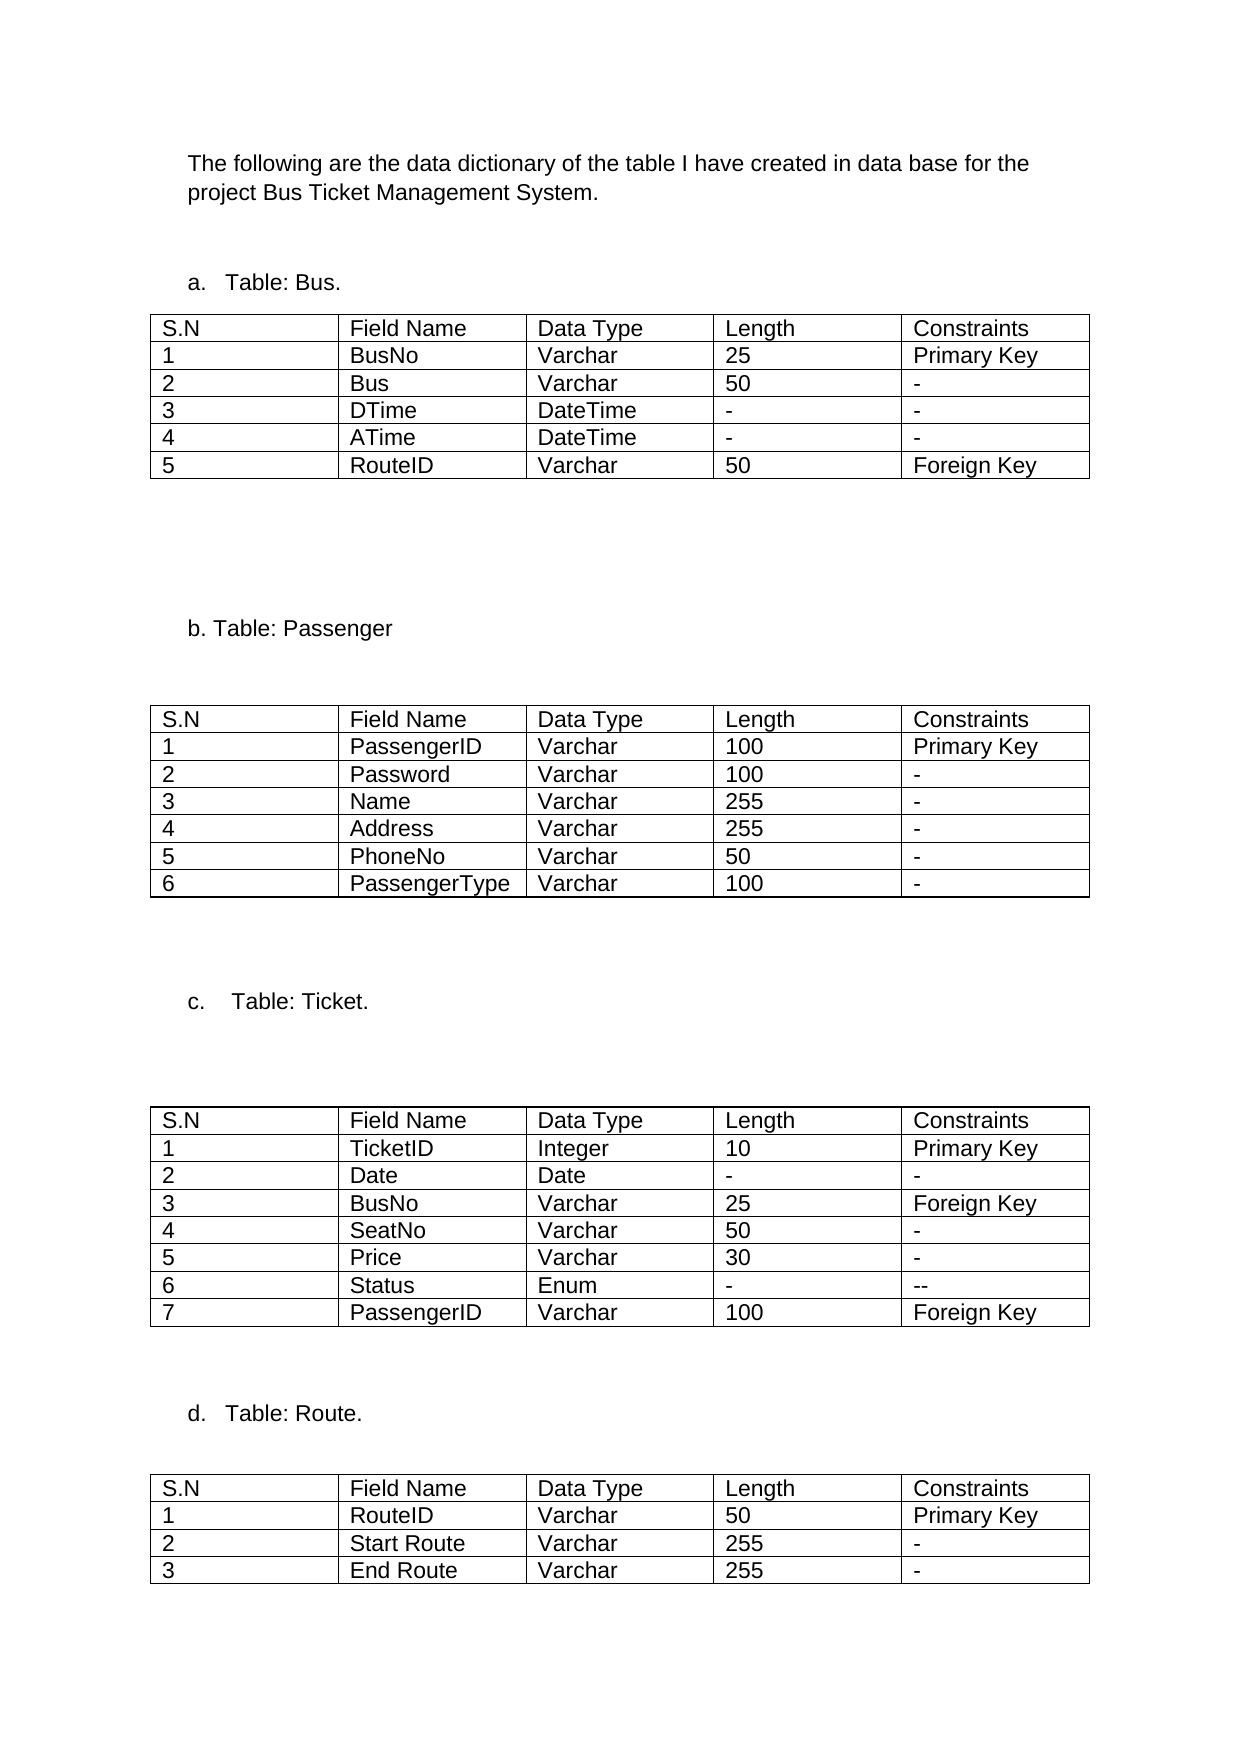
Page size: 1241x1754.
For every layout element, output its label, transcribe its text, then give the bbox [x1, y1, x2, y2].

table_cell 1 [151, 733, 338, 759]
table_cell 50 [714, 843, 901, 869]
table_cell 4 [151, 424, 338, 451]
table_cell Address [339, 815, 526, 842]
table_cell 25 [714, 342, 901, 368]
table_cell - [902, 1244, 1089, 1271]
table_cell 1 [151, 342, 338, 368]
table_cell Varchar [527, 452, 713, 478]
table_cell - [902, 1162, 1089, 1188]
table_cell Start Route [339, 1530, 526, 1556]
table_cell 5 [151, 452, 338, 478]
table_cell 5 [151, 843, 338, 869]
table_cell Varchar [527, 815, 713, 842]
table_header Length [714, 315, 901, 341]
table_cell Price [339, 1244, 526, 1271]
list Table: Route. [187, 1400, 1090, 1426]
table_cell DTime [339, 397, 526, 423]
table_cell 100 [714, 733, 901, 759]
table_cell Foreign Key [902, 1190, 1089, 1216]
table_header Length [714, 1108, 901, 1134]
table_cell Varchar [527, 1530, 713, 1556]
table_cell 5 [151, 1244, 338, 1271]
table_cell 255 [714, 1530, 901, 1556]
table_cell - [902, 424, 1089, 451]
table_header Field Name [339, 1475, 526, 1501]
table_header Constraints [902, 1108, 1089, 1134]
table_cell 2 [151, 1162, 338, 1188]
table_header Constraints [902, 315, 1089, 341]
table_cell - [902, 843, 1089, 869]
table_cell - [902, 1557, 1089, 1583]
table_cell 255 [714, 788, 901, 814]
table_cell - [714, 397, 901, 423]
table_cell 4 [151, 1217, 338, 1243]
table_header S.N [151, 1108, 338, 1134]
table_header Constraints [902, 1475, 1089, 1501]
table_cell 1 [151, 1502, 338, 1528]
table_cell Varchar [527, 1190, 713, 1216]
table_cell Name [339, 788, 526, 814]
table_cell Date [527, 1162, 713, 1188]
list Table: Bus. [187, 269, 1090, 295]
table_header Data Type [527, 1108, 713, 1134]
list Table: Ticket. [187, 988, 1090, 1014]
table_cell 50 [714, 1502, 901, 1528]
table_cell End Route [339, 1557, 526, 1583]
table_cell DateTime [527, 424, 713, 451]
table_cell Status [339, 1272, 526, 1298]
table_cell Foreign Key [902, 1299, 1089, 1326]
table_cell 3 [151, 1557, 338, 1583]
table_cell SeatNo [339, 1217, 526, 1243]
table_header Constraints [902, 706, 1089, 732]
table_cell 50 [714, 452, 901, 478]
table_cell - [714, 424, 901, 451]
table_cell Varchar [527, 342, 713, 368]
table_cell ATime [339, 424, 526, 451]
table_cell 2 [151, 370, 338, 396]
table_header Field Name [339, 1108, 526, 1134]
table_cell 2 [151, 1530, 338, 1556]
table_cell Integer [527, 1135, 713, 1161]
table_cell DateTime [527, 397, 713, 423]
table_cell Varchar [527, 761, 713, 787]
table_cell Varchar [527, 1502, 713, 1528]
table_cell Primary Key [902, 1502, 1089, 1528]
table_cell 1 [151, 1135, 338, 1161]
table_cell 100 [714, 761, 901, 787]
table_cell BusNo [339, 342, 526, 368]
table_cell 100 [714, 1299, 901, 1326]
table_header S.N [151, 315, 338, 341]
table_cell Varchar [527, 1244, 713, 1271]
table_cell - [902, 870, 1089, 896]
table_cell - [714, 1272, 901, 1298]
table_cell Enum [527, 1272, 713, 1298]
table_cell - [902, 788, 1089, 814]
table_cell Varchar [527, 870, 713, 896]
table_cell Password [339, 761, 526, 787]
table_header Data Type [527, 706, 713, 732]
table_header Field Name [339, 706, 526, 732]
table_cell 30 [714, 1244, 901, 1271]
table_cell 50 [714, 1217, 901, 1243]
table_cell 25 [714, 1190, 901, 1216]
table_cell 10 [714, 1135, 901, 1161]
table_cell - [902, 761, 1089, 787]
table_header S.N [151, 1475, 338, 1501]
table_cell PhoneNo [339, 843, 526, 869]
table_cell PassengerID [339, 1299, 526, 1326]
table_cell RouteID [339, 452, 526, 478]
table_cell 6 [151, 870, 338, 896]
table_cell Bus [339, 370, 526, 396]
text b. Table: Passenger [187, 614, 1090, 641]
table_cell - [902, 1530, 1089, 1556]
list The following are the data dictionary of the table I have created in data base for the project Bus Ticket Management System. [187, 150, 1090, 205]
table_cell Primary Key [902, 733, 1089, 759]
table_cell Foreign Key [902, 452, 1089, 478]
table_cell Varchar [527, 733, 713, 759]
table_cell Varchar [527, 843, 713, 869]
table_cell TicketID [339, 1135, 526, 1161]
table_cell Varchar [527, 788, 713, 814]
table_header Field Name [339, 315, 526, 341]
table_cell 7 [151, 1299, 338, 1326]
table_cell RouteID [339, 1502, 526, 1528]
table_header Data Type [527, 315, 713, 341]
table_cell Primary Key [902, 1135, 1089, 1161]
table_cell Varchar [527, 1299, 713, 1326]
table_cell - [902, 1217, 1089, 1243]
table_cell 100 [714, 870, 901, 896]
table_cell -- [902, 1272, 1089, 1298]
table_cell 50 [714, 370, 901, 396]
table_header S.N [151, 706, 338, 732]
table_cell 3 [151, 1190, 338, 1216]
table_cell PassengerID [339, 733, 526, 759]
table_header Length [714, 1475, 901, 1501]
table_cell 2 [151, 761, 338, 787]
table_cell 3 [151, 788, 338, 814]
table_cell - [902, 370, 1089, 396]
table_cell 4 [151, 815, 338, 842]
table_cell 3 [151, 397, 338, 423]
table_header Length [714, 706, 901, 732]
table_cell Primary Key [902, 342, 1089, 368]
table_header Data Type [527, 1475, 713, 1501]
table_cell 6 [151, 1272, 338, 1298]
table_cell BusNo [339, 1190, 526, 1216]
table_cell - [902, 815, 1089, 842]
table_cell Varchar [527, 1557, 713, 1583]
table_cell 255 [714, 1557, 901, 1583]
table_cell Varchar [527, 370, 713, 396]
table_cell - [714, 1162, 901, 1188]
table_cell PassengerType [339, 870, 526, 896]
table_cell Varchar [527, 1217, 713, 1243]
table_cell Date [339, 1162, 526, 1188]
table_cell 255 [714, 815, 901, 842]
table_cell - [902, 397, 1089, 423]
